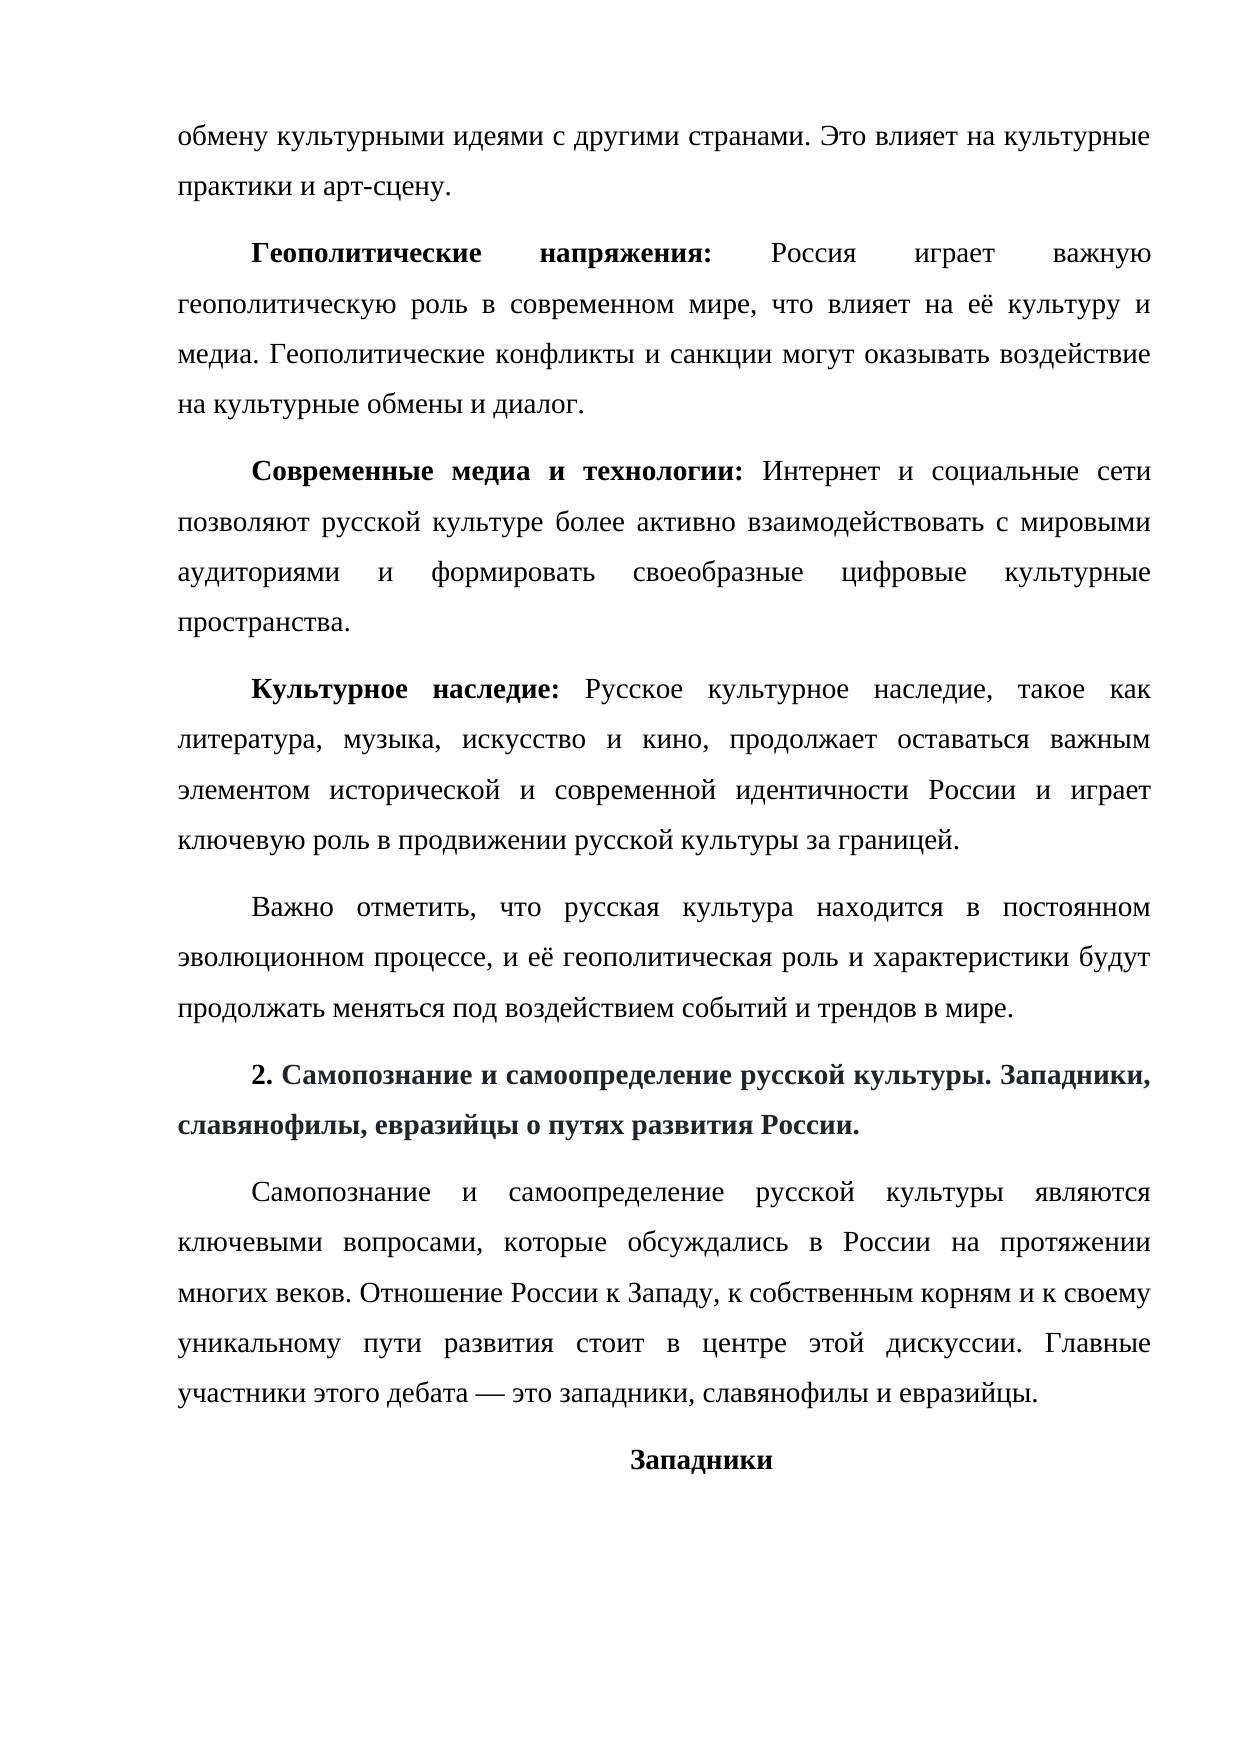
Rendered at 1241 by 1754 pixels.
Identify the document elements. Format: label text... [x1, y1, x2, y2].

text Геополитические напряжения: Россия играет важную геополитическую роль в современном мире, что влияет на её культуру и медиа. Геополитические конфликты и санкции могут оказывать воздействие на культурные обмены и диалог. [177, 235, 1152, 420]
text 2. Самопознание и самоопределение русской культуры. Западники, славянофилы, евразийцы о путях развития России. [177, 1057, 1152, 1141]
text Самопознание и самоопределение русской культуры являются ключевыми вопросами, которые обсуждались в России на протяжении многих веков. Отношение России к Западу, к собственным корням и к своему уникальному пути развития стоит в центре этой дискуссии. Главные участники этого дебата — это западники, славянофилы и евразийцы. [177, 1174, 1152, 1409]
text Западники [177, 1442, 1152, 1476]
text Современные медиа и технологии: Интернет и социальные сети позволяют русской культуре более активно взаимодействовать с мировыми аудиториями и формировать своеобразные цифровые культурные пространства. [177, 453, 1152, 638]
text Культурное наследие: Русское культурное наследие, такое как литература, музыка, искусство и кино, продолжает оставаться важным элементом исторической и современной идентичности России и играет ключевую роль в продвижении русской культуры за границей. [177, 671, 1152, 856]
text Важно отметить, что русская культура находится в постоянном эволюционном процессе, и её геополитическая роль и характеристики будут продолжать меняться под воздействием событий и трендов в мире. [177, 889, 1152, 1023]
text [177, 118, 1152, 202]
